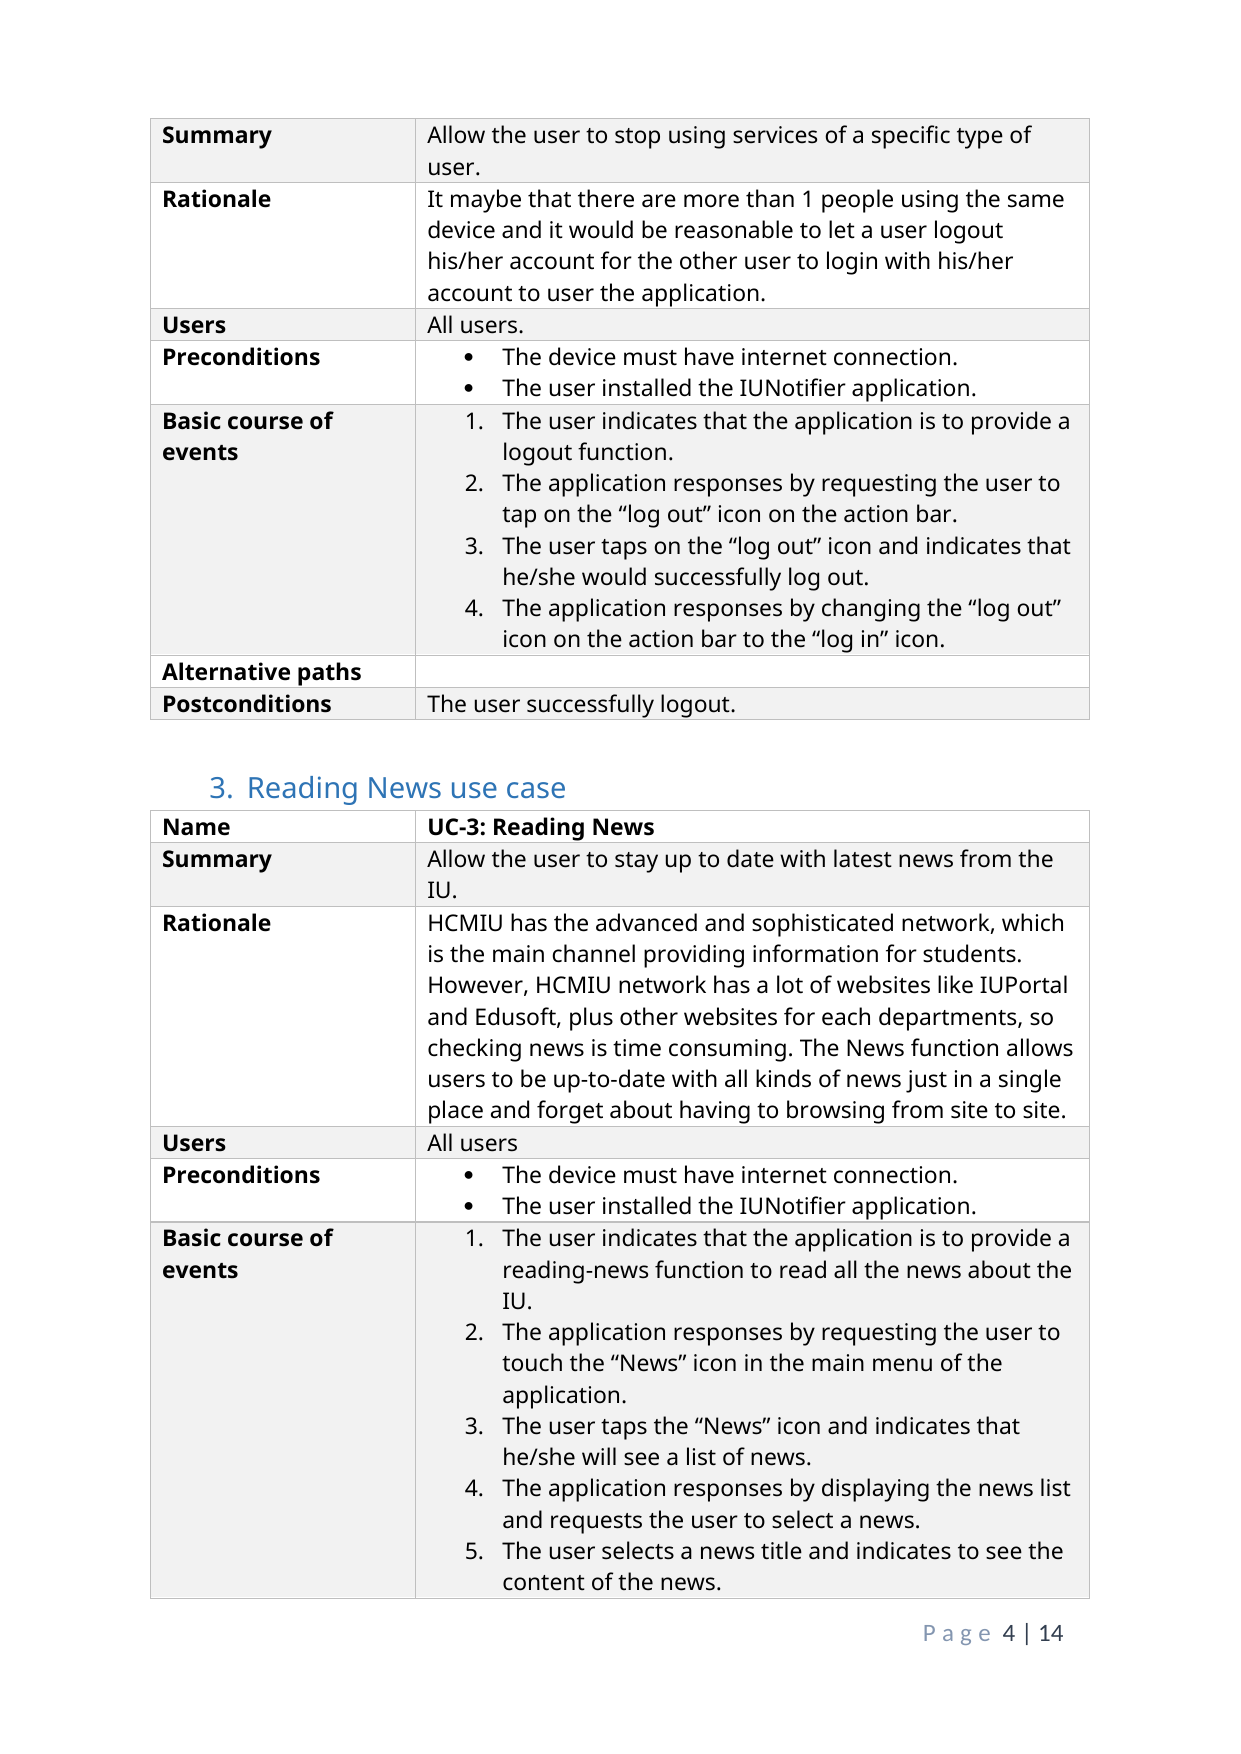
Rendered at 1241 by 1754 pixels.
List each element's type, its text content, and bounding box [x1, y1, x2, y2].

table_cell Summary [151, 843, 415, 906]
table_cell The device must have internet connection. The user installed the IUNotifier application. [416, 1159, 1089, 1221]
table_header Name [151, 811, 415, 842]
table_cell HCMIU has the advanced and sophisticated network, which is the main channel providing information for students. However, HCMIU network has a lot of websites like IUPortal and Edusoft, plus other websites for each departments, so checking news is time consuming. The News function allows users to be up-to-date with all kinds of news just in a single place and forget about having to browsing from site to site. [416, 907, 1089, 1126]
table_cell Allow the user to stay up to date with latest news from the IU. [416, 843, 1089, 906]
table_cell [416, 1223, 1089, 1597]
table_cell Preconditions [151, 1159, 415, 1221]
table_cell Users [151, 1127, 415, 1158]
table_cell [151, 1223, 415, 1597]
table_cell Rationale [151, 907, 415, 1126]
table_cell All users [416, 1127, 1089, 1158]
table_header UC-3: Reading News [416, 811, 1089, 842]
